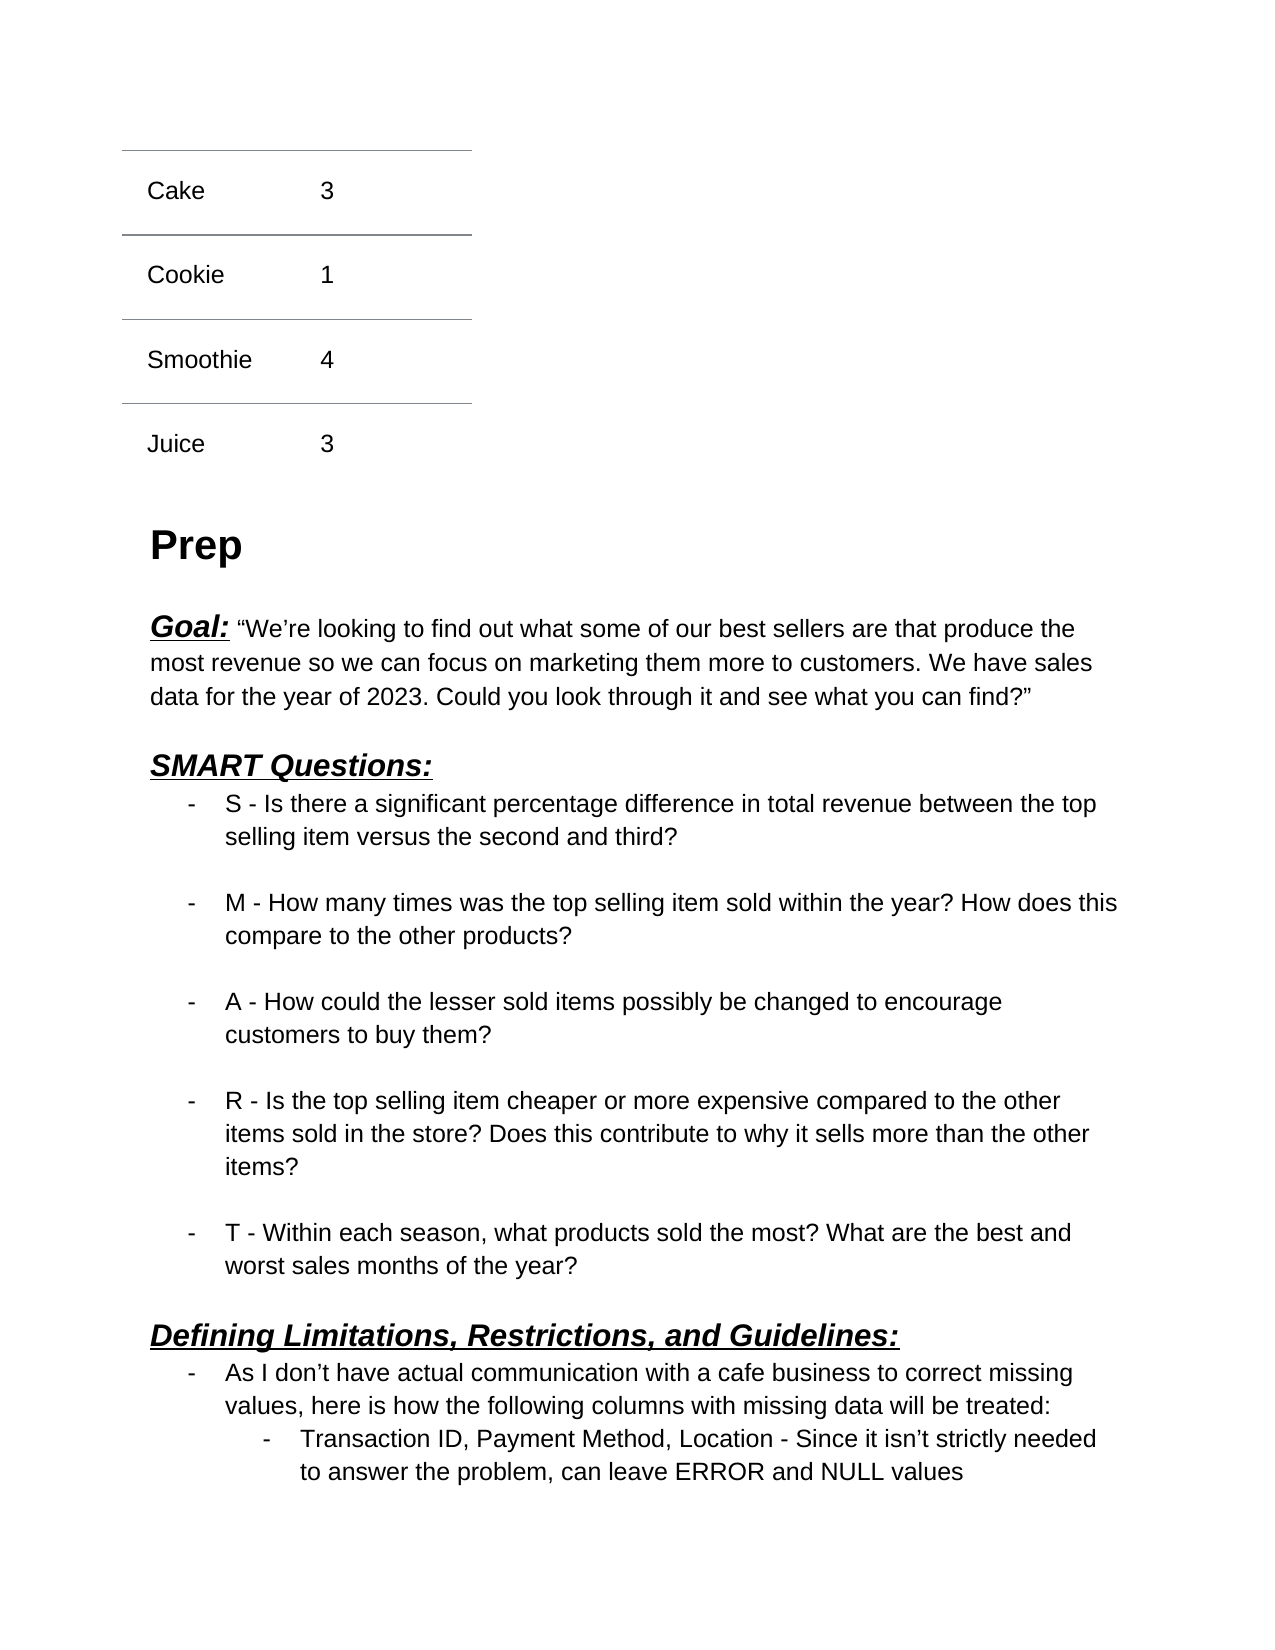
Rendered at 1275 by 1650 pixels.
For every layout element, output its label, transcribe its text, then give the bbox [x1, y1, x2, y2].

table_cell 1 [295, 236, 472, 318]
table_cell 3 [295, 151, 472, 234]
table_cell Cake [122, 151, 295, 234]
table_cell Cookie [122, 236, 295, 318]
list S - Is there a significant percentage difference in total revenue between the top selling item versus the second and third? [187, 789, 1125, 851]
text Goal: “We’re looking to find out what some of our best sellers are that produce the most revenue so we can focus on marketing them more to customers. We have sales data for the year of 2023. Could you look through it and see what you can find?” [150, 608, 1125, 710]
table_cell 4 [295, 320, 472, 403]
table_cell Juice [122, 404, 295, 487]
list Transaction ID, Payment Method, Location - Since it isn’t strictly needed to answer the problem, can leave ERROR and NULL values [262, 1424, 1125, 1486]
text Defining Limitations, Restrictions, and Guidelines: [150, 1317, 1125, 1353]
text SMART Questions: [150, 747, 1125, 783]
list M - How many times was the top selling item sold within the year? How does this compare to the other products? [187, 888, 1125, 949]
text Prep [150, 520, 1125, 568]
list T - Within each season, what products sold the most? What are the best and worst sales months of the year? [187, 1218, 1125, 1280]
table_cell 3 [295, 404, 472, 487]
list As I don’t have actual communication with a cafe business to correct missing values, here is how the following columns with missing data will be treated: [187, 1358, 1125, 1420]
list A - How could the lesser sold items possibly be changed to encourage customers to buy them? [187, 987, 1125, 1049]
list R - Is the top selling item cheaper or more expensive compared to the other items sold in the store? Does this contribute to why it sells more than the other items? [187, 1086, 1125, 1181]
table_cell Smoothie [122, 320, 295, 403]
